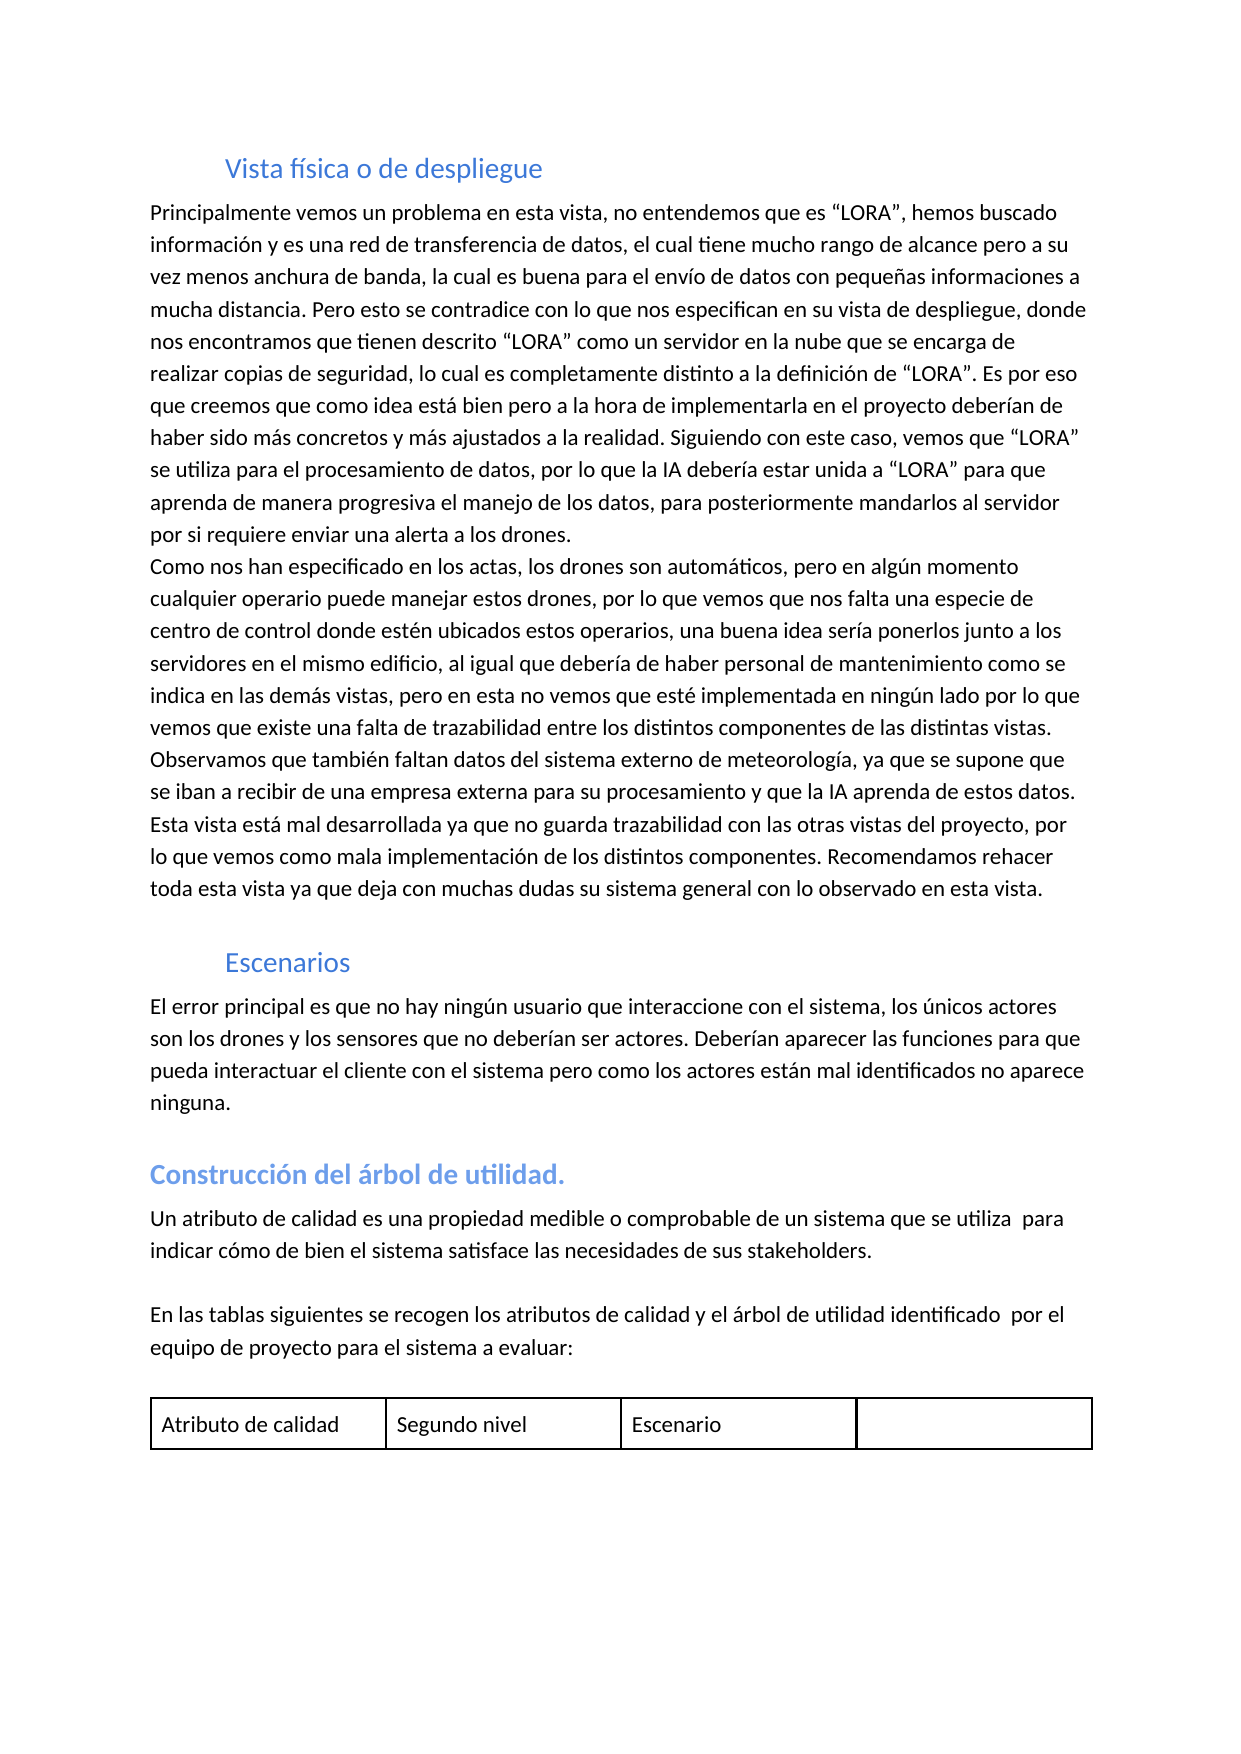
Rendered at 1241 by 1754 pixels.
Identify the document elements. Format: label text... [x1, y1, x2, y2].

subtitle Construcción del árbol de utilidad. [150, 1156, 1090, 1192]
text Principalmente vemos un problema en esta vista, no entendemos que es “LORA”, hemos buscado información y es una red de transferencia de datos, el cual tiene mucho rango de alcance pero a su vez menos anchura de banda, la cual es buena para el envío de datos con pequeñas informaciones a mucha distancia. Pero esto se contradice con lo que nos especifican en su vista de despliegue, donde nos encontramos que tienen descrito “LORA” como un servidor en la nube que se encarga de realizar copias de seguridad, lo cual es completamente distinto a la definición de “LORA”. Es por eso que creemos que como idea está bien pero a la hora de implementarla en el proyecto deberían de haber sido más concretos y más ajustados a la realidad. Siguiendo con este caso, vemos que “LORA” se utiliza para el procesamiento de datos, por lo que la IA debería estar unida a “LORA” para que aprenda de manera progresiva el manejo de los datos, para posteriormente mandarlos al servidor por si requiere enviar una alerta a los drones. [150, 198, 1090, 548]
table_header Atributo de calidad [152, 1399, 385, 1448]
text Un atributo de calidad es una propiedad medible o comprobable de un sistema que se utiliza para indicar cómo de bien el sistema satisface las necesidades de sus stakeholders. [150, 1204, 1090, 1264]
text En las tablas siguientes se recogen los atributos de calidad y el árbol de utilidad identificado por el equipo de proyecto para el sistema a evaluar: [150, 1301, 1090, 1361]
table_header [858, 1399, 1091, 1448]
table_header Segundo nivel [387, 1399, 620, 1448]
subtitle Escenarios [150, 944, 1090, 979]
text Como nos han especificado en los actas, los drones son automáticos, pero en algún momento cualquier operario puede manejar estos drones, por lo que vemos que nos falta una especie de centro de control donde estén ubicados estos operarios, una buena idea sería ponerlos junto a los servidores en el mismo edificio, al igual que debería de haber personal de mantenimiento como se indica en las demás vistas, pero en esta no vemos que esté implementada en ningún lado por lo que vemos que existe una falta de trazabilidad entre los distintos componentes de las distintas vistas. [150, 552, 1090, 741]
table_header Escenario [622, 1399, 855, 1448]
text Observamos que también faltan datos del sistema externo de meteorología, ya que se supone que se iban a recibir de una empresa externa para su procesamiento y que la IA aprenda de estos datos. [150, 745, 1090, 806]
subtitle Vista física o de despliegue [150, 150, 1090, 186]
text El error principal es que no hay ningún usuario que interaccione con el sistema, los únicos actores son los drones y los sensores que no deberían ser actores. Deberían aparecer las funciones para que pueda interactuar el cliente con el sistema pero como los actores están mal identificados no aparece ninguna. [150, 992, 1090, 1116]
text Esta vista está mal desarrollada ya que no guarda trazabilidad con las otras vistas del proyecto, por lo que vemos como mala implementación de los distintos componentes. Recomendamos rehacer toda esta vista ya que deja con muchas dudas su sistema general con lo observado en esta vista. [150, 810, 1090, 902]
